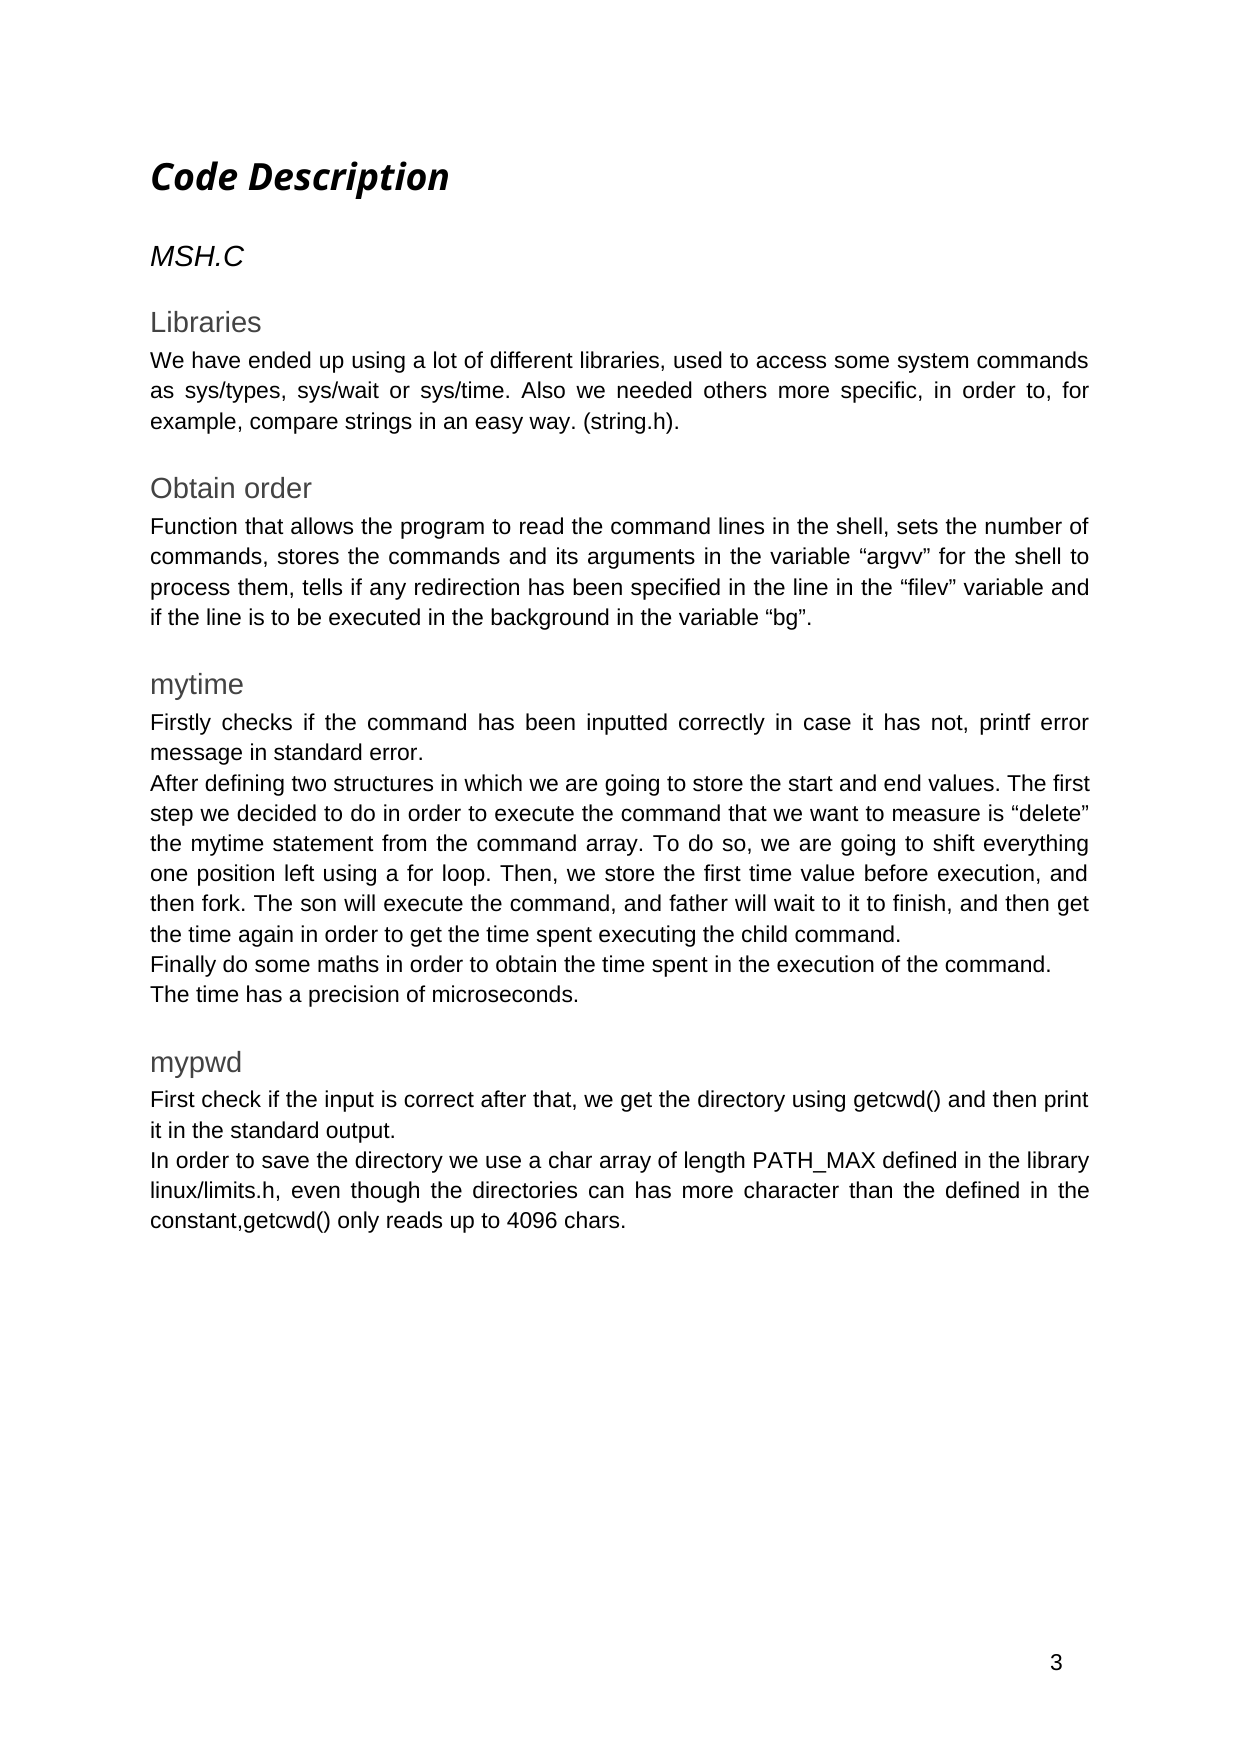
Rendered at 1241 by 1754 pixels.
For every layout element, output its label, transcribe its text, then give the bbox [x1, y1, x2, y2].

text Function that allows the program to read the command lines in the shell, sets the number of commands, stores the commands and its arguments in the variable “argvv” for the shell to process them, tells if any redirection has been specified in the line in the “filev” variable and if the line is to be executed in the background in the variable “bg”. [150, 513, 1090, 630]
subtitle mytime [150, 667, 1090, 701]
text In order to save the directory we use a char array of length PATH_MAX defined in the library linux/limits.h, even though the directories can has more character than the defined in the constant,getcwd() only reads up to 4096 chars. [150, 1147, 1090, 1234]
subtitle Libraries [150, 305, 1090, 339]
text We have ended up using a lot of different libraries, used to access some system commands as sys/types, sys/wait or sys/time. Also we needed others more specific, in order to, for example, compare strings in an easy way. (string.h). [150, 347, 1090, 434]
text After defining two structures in which we are going to store the start and end values. The first step we decided to do in order to execute the command that we want to measure is “delete” the mytime statement from the command array. To do so, we are going to shift everything one position left using a for loop. Then, we store the first time value before execution, and then fork. The son will execute the command, and father will wait to it to finish, and then get the time again in order to get the time spent executing the child command. [150, 769, 1090, 947]
text Firstly checks if the command has been inputted correctly in case it has not, printf error message in standard error. [150, 709, 1090, 766]
text The time has a precision of microseconds. [150, 981, 1090, 1007]
subtitle mypwd [150, 1044, 1090, 1078]
subtitle Obtain order [150, 471, 1090, 505]
subtitle Code Description [150, 150, 1090, 201]
subtitle MSH.C [150, 238, 1090, 272]
text Finally do some maths in order to obtain the time spent in the execution of the command. [150, 951, 1090, 977]
text First check if the input is correct after that, we get the directory using getcwd() and then print it in the standard output. [150, 1086, 1090, 1143]
